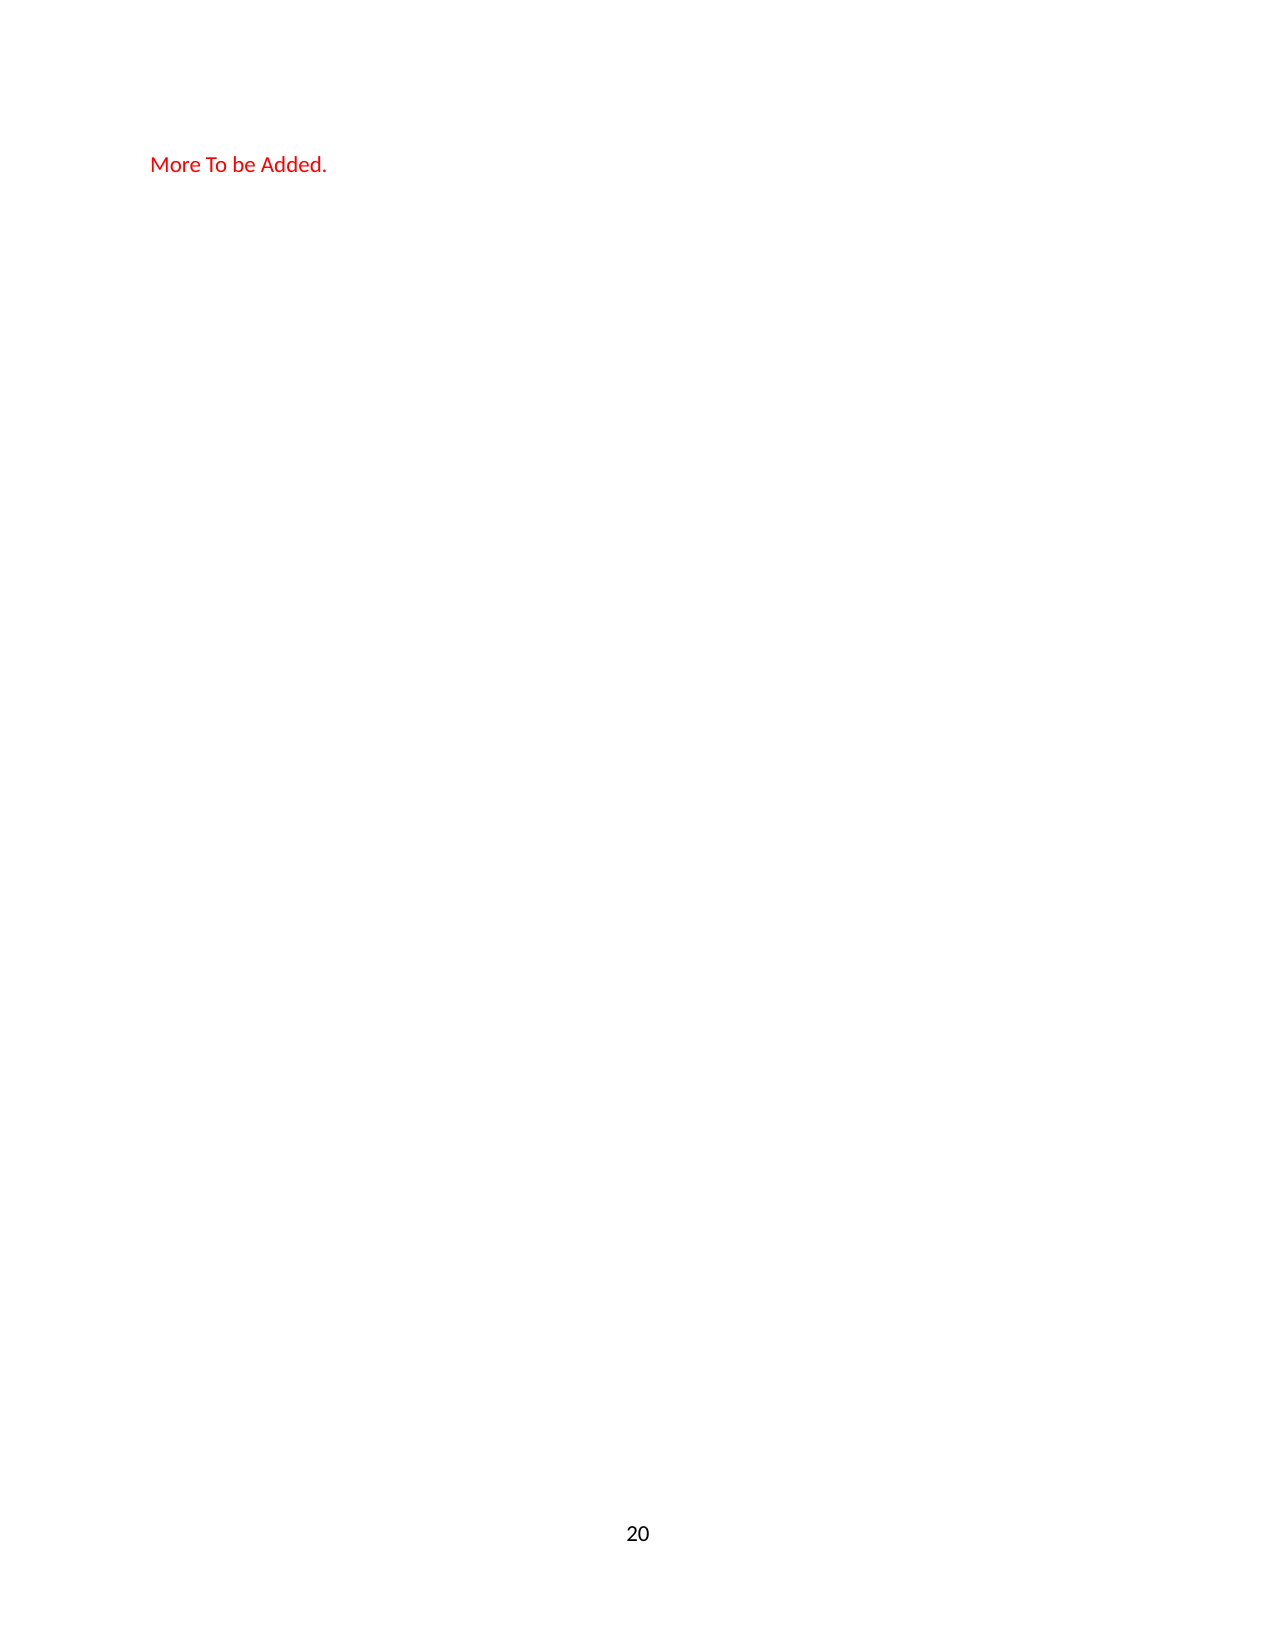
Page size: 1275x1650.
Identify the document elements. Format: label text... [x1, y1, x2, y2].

text More To be Added. [150, 150, 1125, 178]
